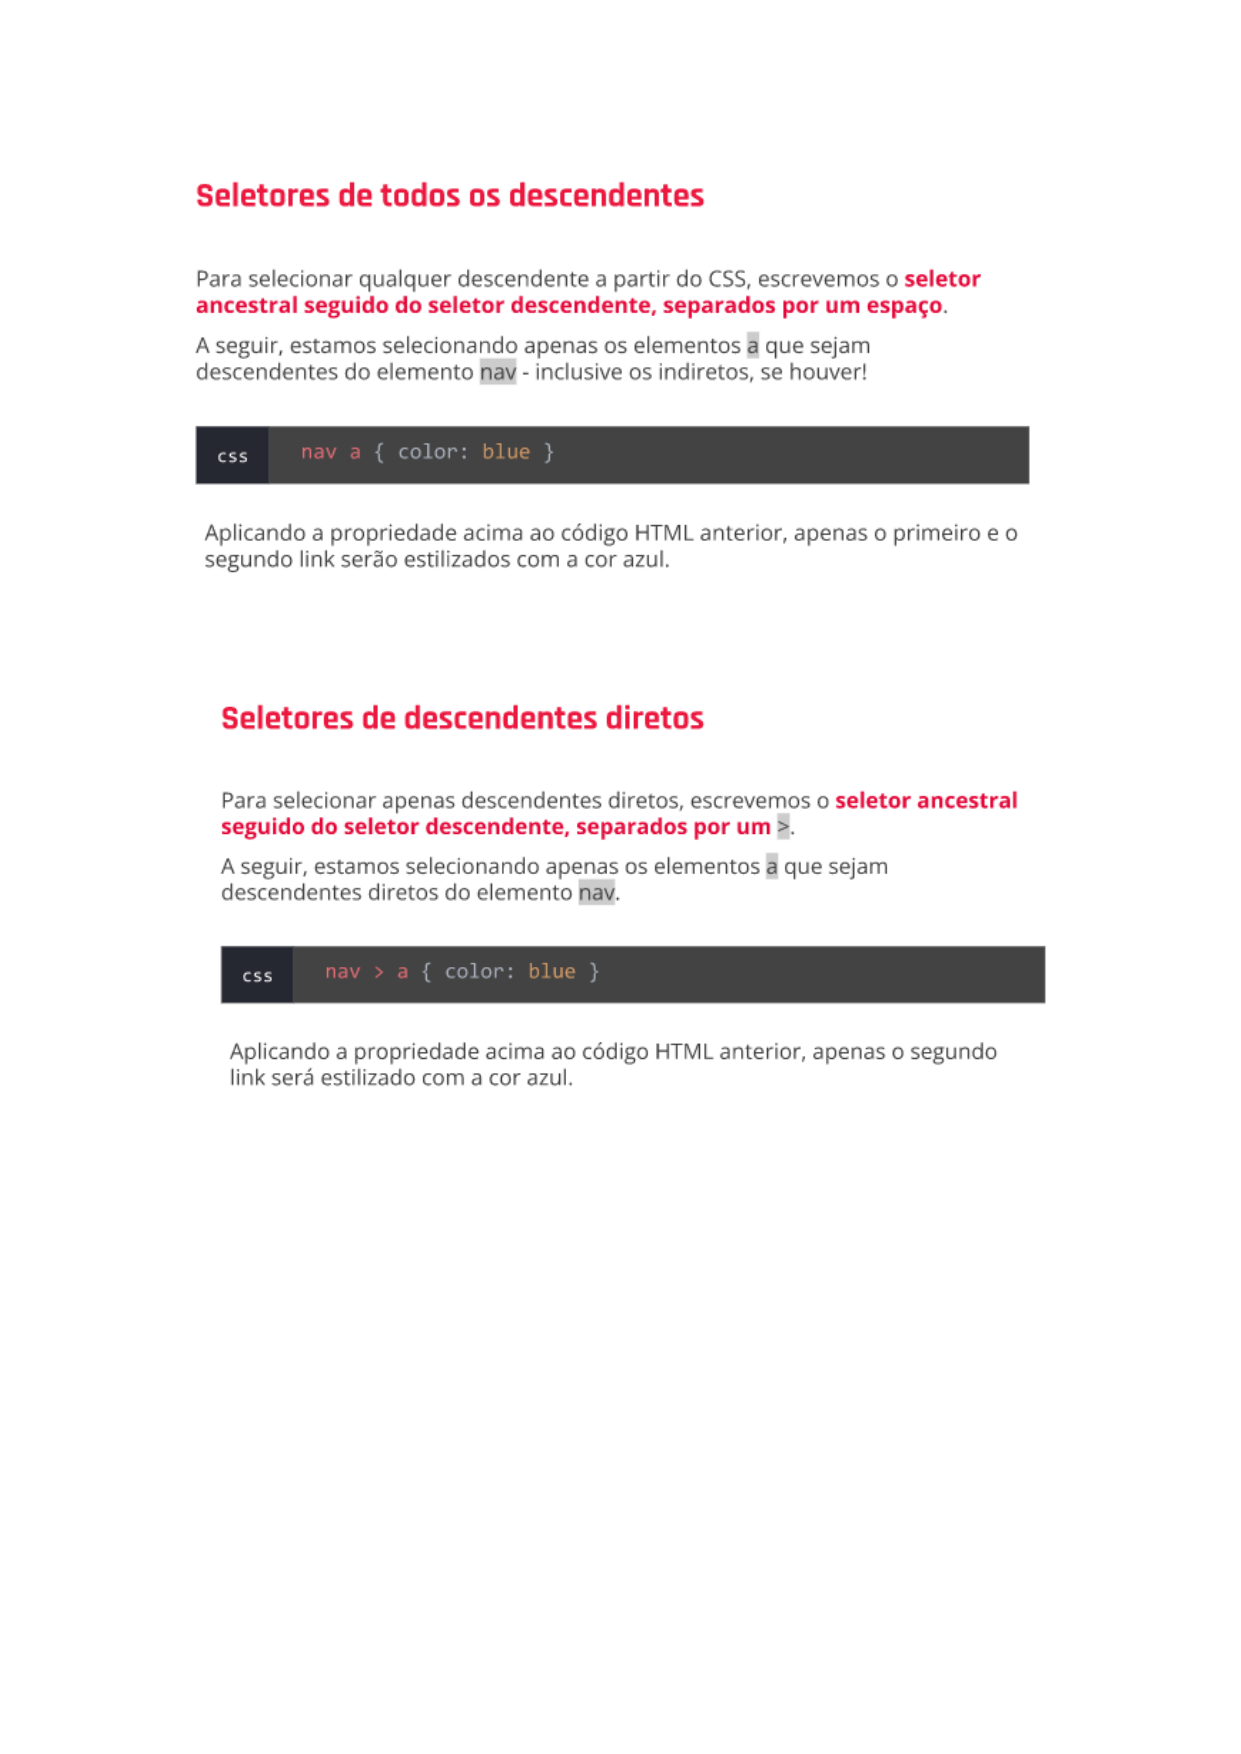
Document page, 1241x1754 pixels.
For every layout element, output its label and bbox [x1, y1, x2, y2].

picture [177, 147, 1063, 601]
picture [177, 666, 1063, 1116]
